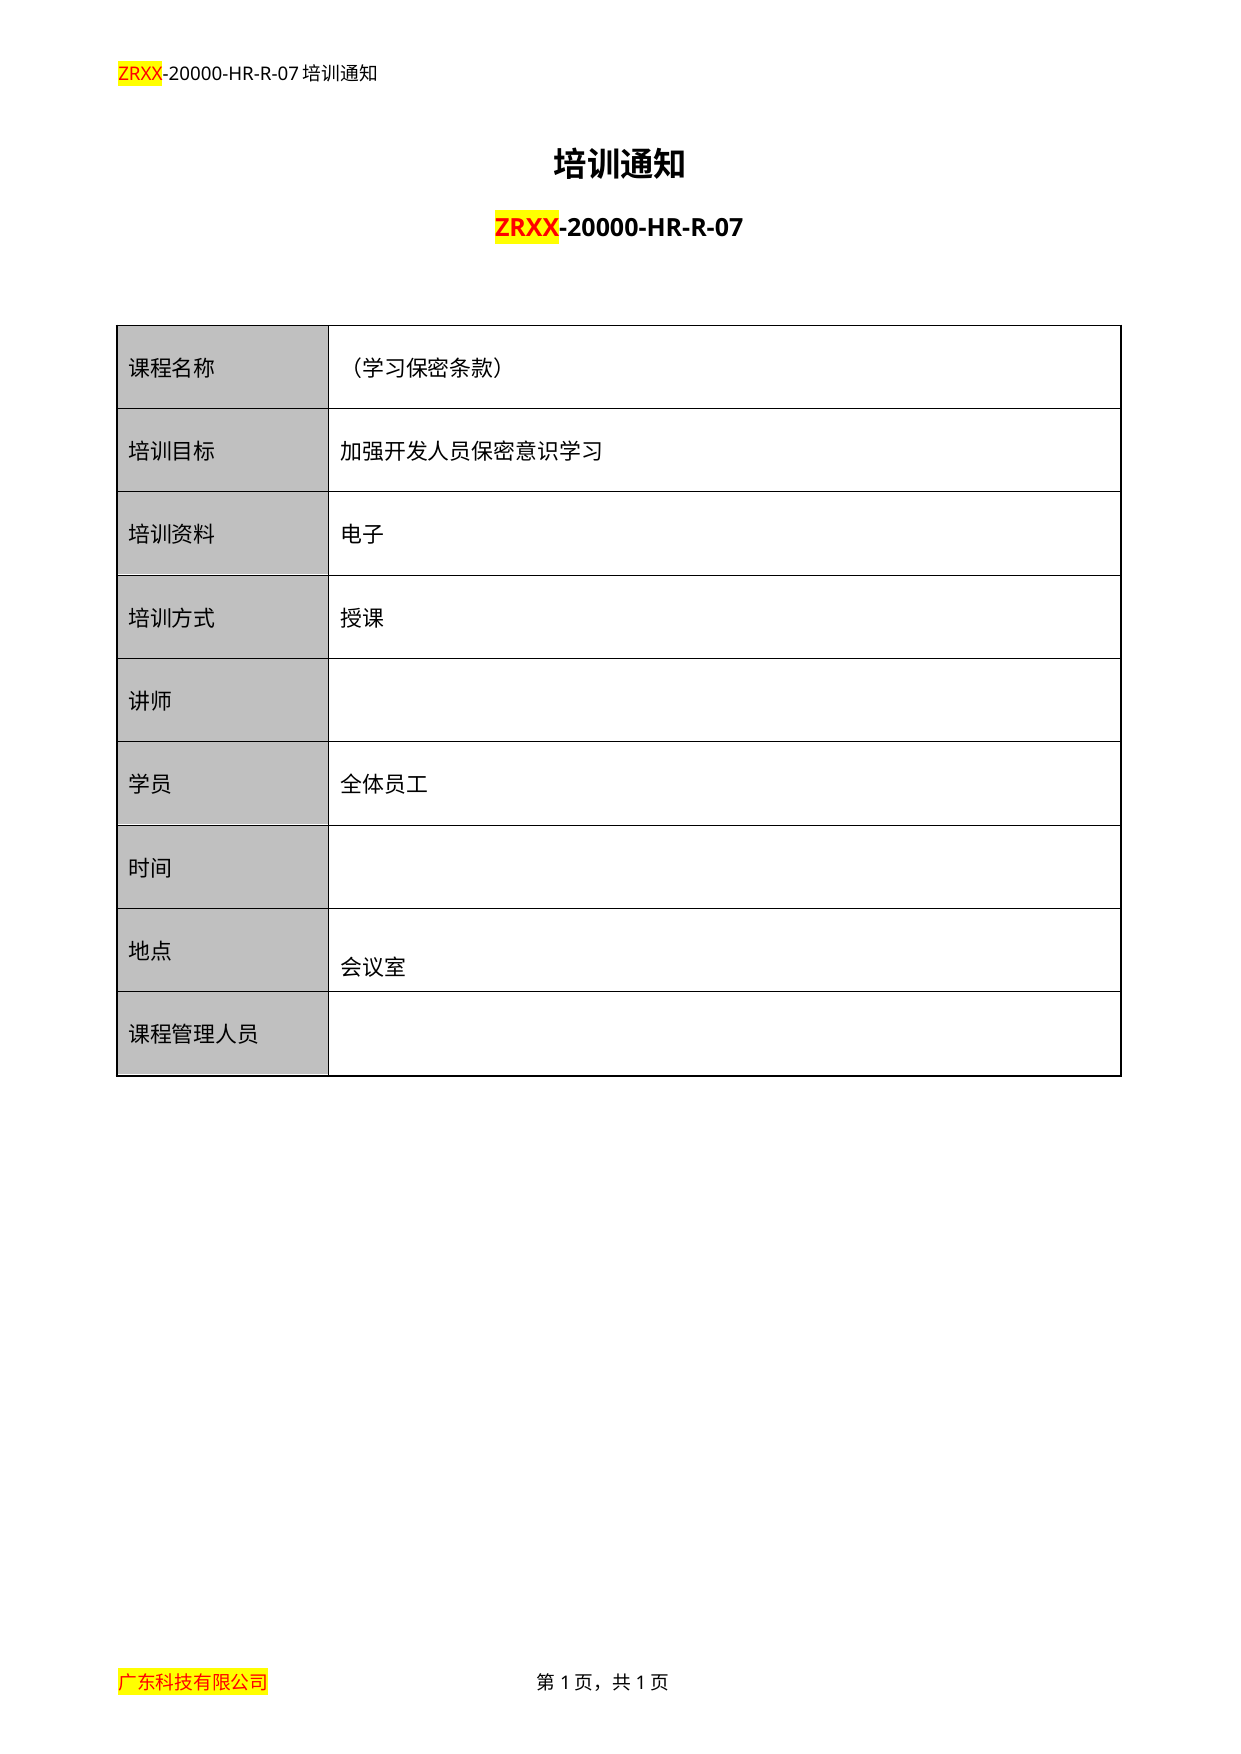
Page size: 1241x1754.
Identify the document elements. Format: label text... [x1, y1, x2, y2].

table_cell 讲师 [118, 659, 328, 741]
text 培训通知 [118, 129, 1122, 194]
table_cell 全体员工 [329, 742, 1120, 824]
table_cell 时间 [118, 826, 328, 908]
table_cell 培训目标 [118, 409, 328, 491]
table_cell [329, 992, 1120, 1074]
table_cell 培训方式 [118, 576, 328, 658]
table_cell 授课 [329, 576, 1120, 658]
table_cell 学员 [118, 742, 328, 824]
table_cell 会议室 [329, 909, 1120, 991]
table_cell 地点 [118, 909, 328, 991]
table_cell 培训资料 [118, 492, 328, 574]
table_cell [329, 826, 1120, 908]
table_header （学习保密条款） [329, 326, 1120, 408]
table_cell 电子 [329, 492, 1120, 574]
table_cell 课程管理人员 [118, 992, 328, 1074]
table_cell 加强开发人员保密意识学习 [329, 409, 1120, 491]
table_cell [329, 659, 1120, 741]
text ZRXX-20000-HR-R-07 [118, 194, 1064, 259]
table_header 课程名称 [118, 326, 328, 408]
